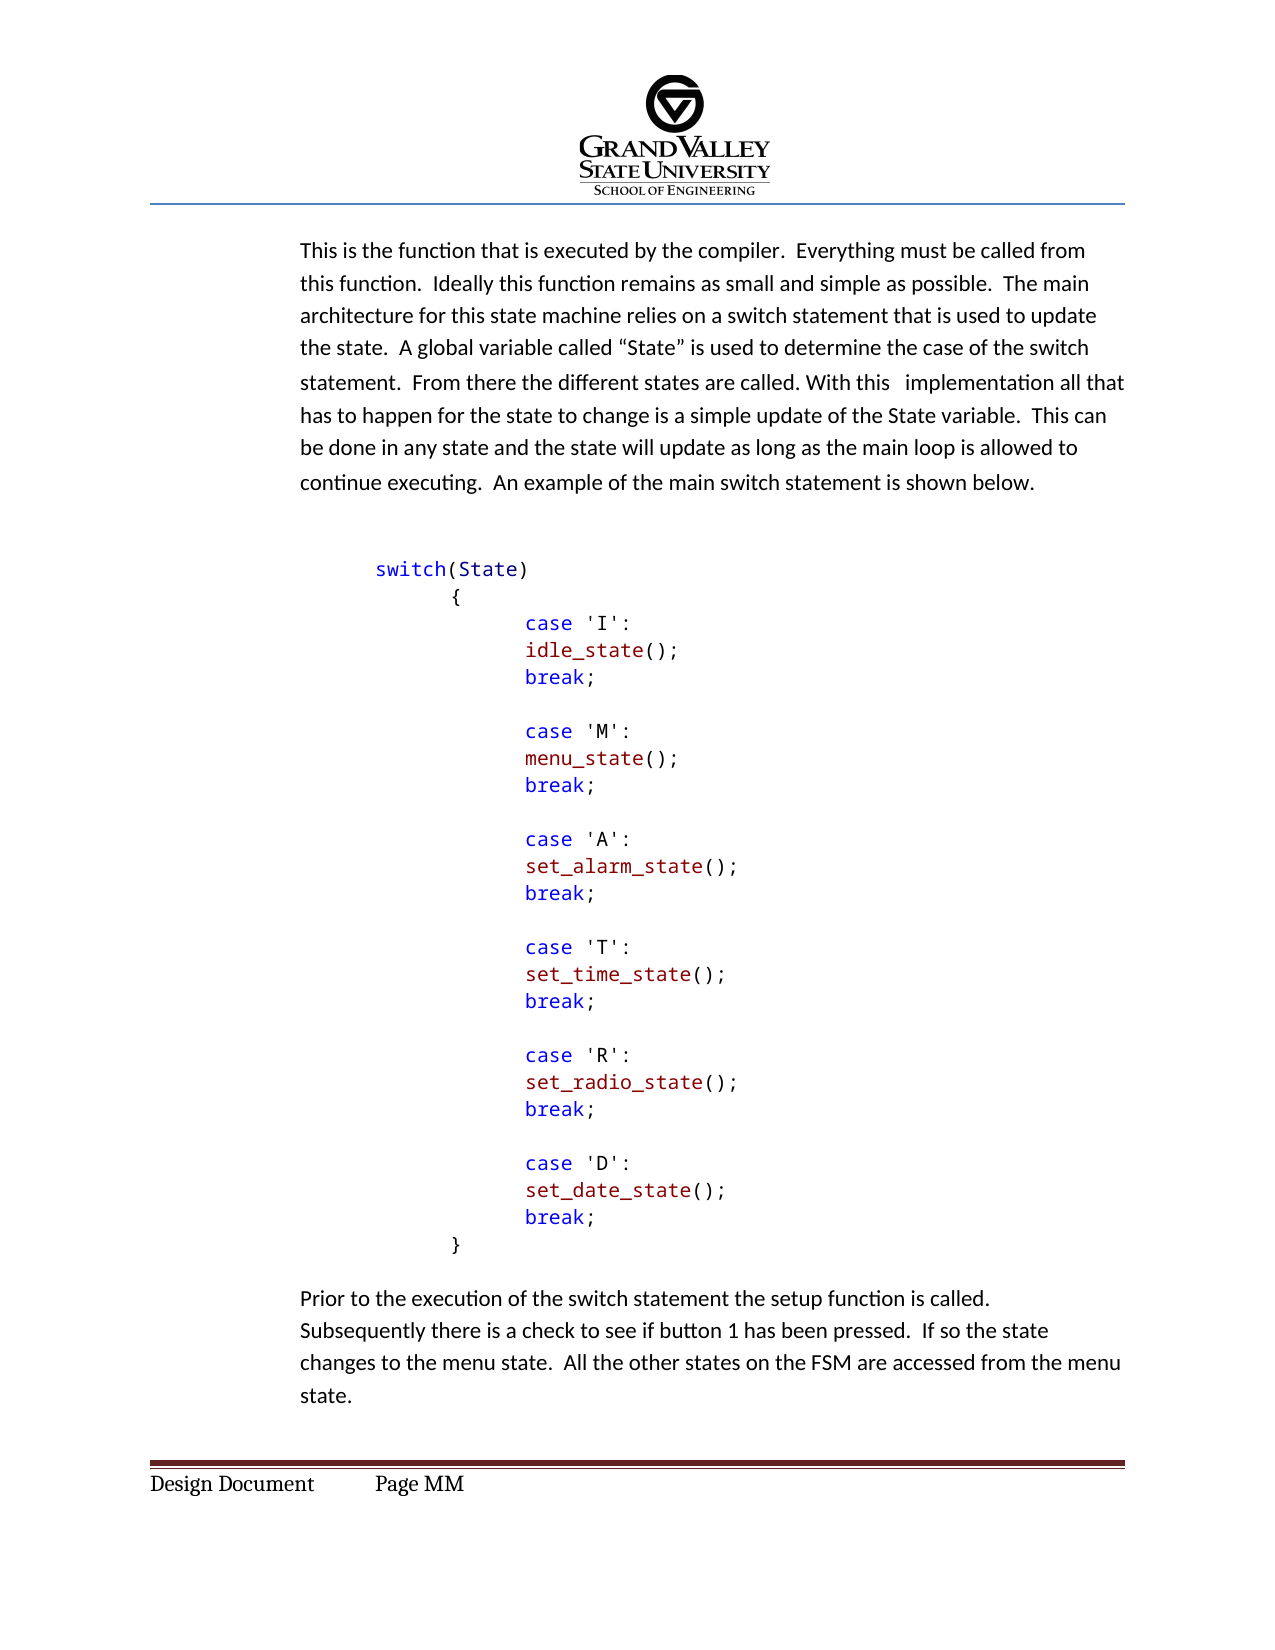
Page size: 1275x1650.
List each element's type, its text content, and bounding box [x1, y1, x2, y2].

text case 'R': [300, 1041, 1125, 1068]
text menu_state(); [300, 744, 1125, 772]
list This is the function that is executed by the compiler. Everything must be called from this function. Ideally this function remains as small and simple as possible. The main architecture for this state machine relies on a switch statement that is used to update the state. A global variable called “State” is used to determine the case of the switch statement. From there the different states are called. With this implementation all that has to happen for the state to change is a simple update of the State variable. This can be done in any state and the state will update as long as the main loop is allowed to continue executing. An example of the main switch statement is shown below. [300, 237, 1125, 497]
text set_time_state(); [300, 960, 1125, 987]
text idle_state(); [300, 637, 1125, 664]
text break; [300, 987, 1125, 1014]
text set_radio_state(); [300, 1068, 1125, 1095]
text break; [300, 772, 1125, 798]
text case 'M': [300, 718, 1125, 744]
text } [300, 1230, 1125, 1257]
text set_alarm_state(); [300, 852, 1125, 879]
picture [579, 75, 770, 195]
text case 'A': [300, 826, 1125, 852]
text case 'T': [300, 933, 1125, 960]
list Prior to the execution of the switch statement the setup function is called. Subsequently there is a check to see if button 1 has been pressed. If so the state changes to the menu state. All the other states on the FSM are accessed from the menu state. [300, 1284, 1125, 1409]
text { [300, 583, 1125, 610]
text break; [300, 664, 1125, 691]
text break; [300, 1203, 1125, 1230]
text case 'D': [300, 1149, 1125, 1176]
text set_date_state(); [300, 1176, 1125, 1203]
text break; [300, 1095, 1125, 1122]
text switch(State) [300, 556, 1125, 583]
text break; [300, 879, 1125, 906]
text case 'I': [300, 610, 1125, 637]
